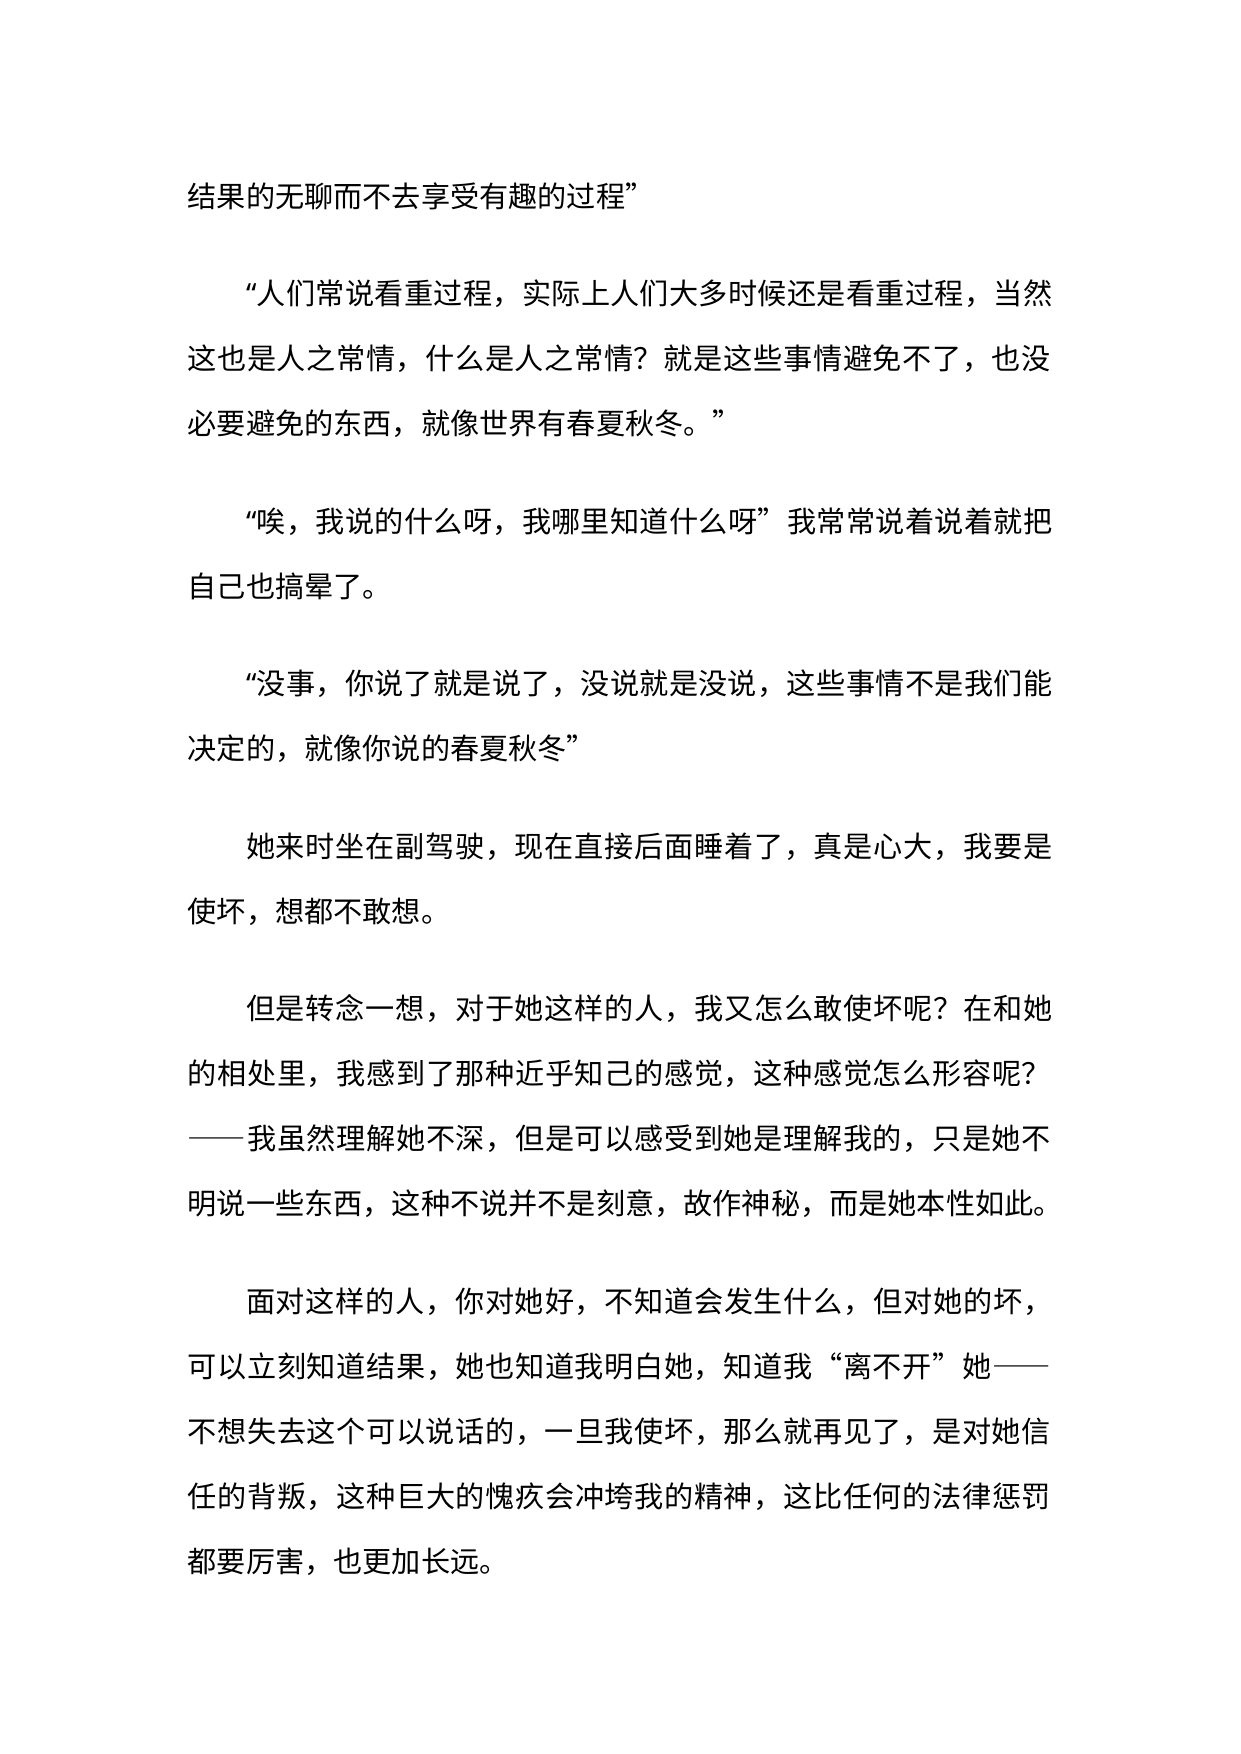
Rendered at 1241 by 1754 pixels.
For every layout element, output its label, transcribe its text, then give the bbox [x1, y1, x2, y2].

text “唉，我说的什么呀，我哪里知道什么呀”我常常说着说着就把自己也搞晕了。 [187, 487, 1053, 617]
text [187, 162, 1053, 227]
text 面对这样的人，你对她好，不知道会发生什么，但对她的坏，可以立刻知道结果，她也知道我明白她，知道我“离不开”她——不想失去这个可以说话的，一旦我使坏，那么就再见了，是对她信任的背叛，这种巨大的愧疚会冲垮我的精神，这比任何的法律惩罚都要厉害，也更加长远。 [187, 1267, 1053, 1592]
text “人们常说看重过程，实际上人们大多时候还是看重过程，当然这也是人之常情，什么是人之常情？就是这些事情避免不了，也没必要避免的东西，就像世界有春夏秋冬。” [187, 259, 1053, 454]
text 但是转念一想，对于她这样的人，我又怎么敢使坏呢？在和她的相处里，我感到了那种近乎知己的感觉，这种感觉怎么形容呢？——我虽然理解她不深，但是可以感受到她是理解我的，只是她不明说一些东西，这种不说并不是刻意，故作神秘，而是她本性如此。 [187, 974, 1053, 1234]
text 她来时坐在副驾驶，现在直接后面睡着了，真是心大，我要是使坏，想都不敢想。 [187, 812, 1053, 942]
text “没事，你说了就是说了，没说就是没说，这些事情不是我们能决定的，就像你说的春夏秋冬” [187, 649, 1053, 779]
